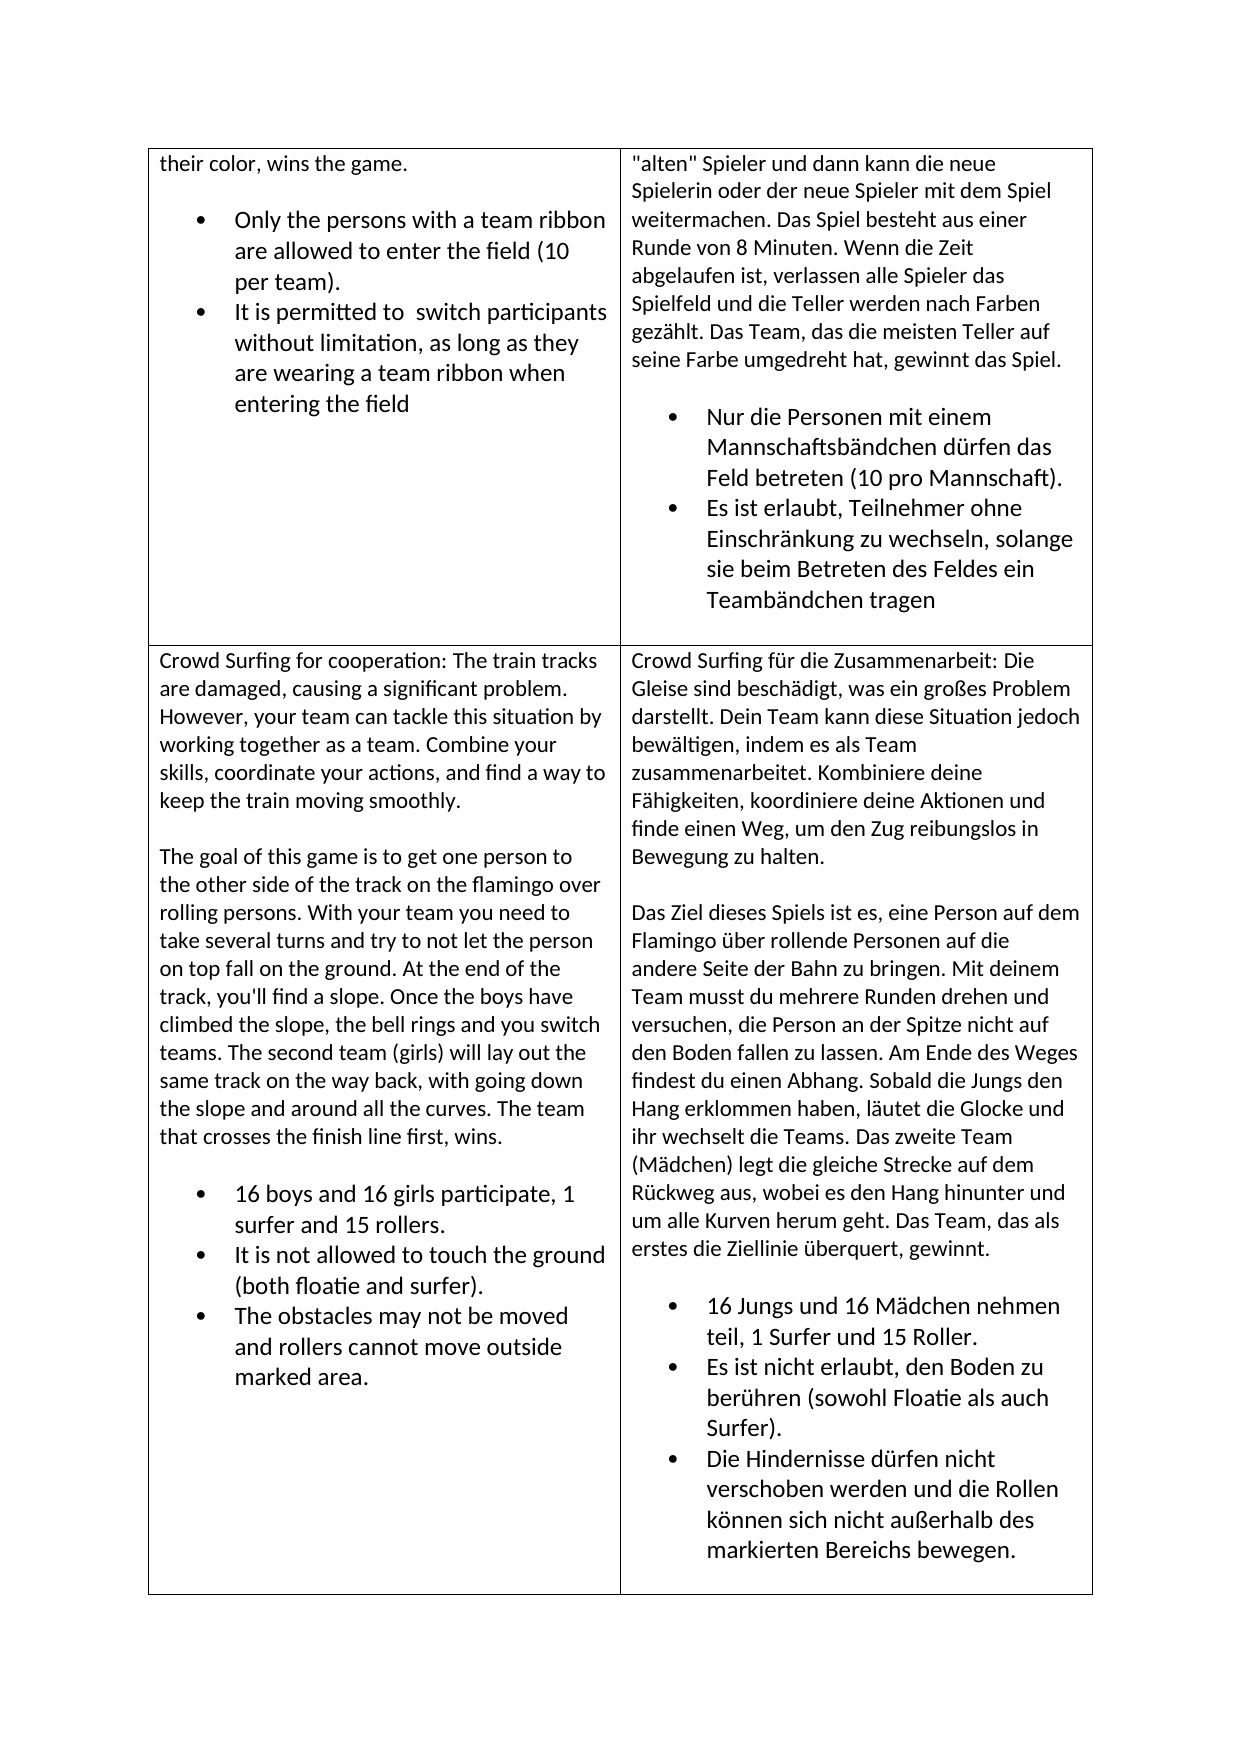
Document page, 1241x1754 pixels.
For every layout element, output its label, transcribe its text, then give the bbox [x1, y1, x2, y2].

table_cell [149, 149, 620, 645]
table_cell Crowd Surfing for cooperation: The train tracks are damaged, causing a significant problem. However, your team can tackle this situation by working together as a team. Combine your skills, coordinate your actions, and find a way to keep the train moving smoothly. The goal of this game is to get one person to the other side of the track on the flamingo over rolling persons. With your team you need to take several turns and try to not let the person on top fall on the ground. At the end of the track, you'll find a slope. Once the boys have climbed the slope, the bell rings and you switch teams. The second team (girls) will lay out the same track on the way back, with going down the slope and around all the curves. The team that crosses the finish line first, wins. 16 boys and 16 girls participate, 1 surfer and 15 rollers. It is not allowed to touch the ground (both floatie and surfer). The obstacles may not be moved and rollers cannot move outside marked area. [149, 646, 620, 1594]
table_cell Crowd Surfing für die Zusammenarbeit: Die Gleise sind beschädigt, was ein großes Problem darstellt. Dein Team kann diese Situation jedoch bewältigen, indem es als Team zusammenarbeitet. Kombiniere deine Fähigkeiten, koordiniere deine Aktionen und finde einen Weg, um den Zug reibungslos in Bewegung zu halten. Das Ziel dieses Spiels ist es, eine Person auf dem Flamingo über rollende Personen auf die andere Seite der Bahn zu bringen. Mit deinem Team musst du mehrere Runden drehen und versuchen, die Person an der Spitze nicht auf den Boden fallen zu lassen. Am Ende des Weges findest du einen Abhang. Sobald die Jungs den Hang erklommen haben, läutet die Glocke und ihr wechselt die Teams. Das zweite Team (Mädchen) legt die gleiche Strecke auf dem Rückweg aus, wobei es den Hang hinunter und um alle Kurven herum geht. Das Team, das als erstes die Ziellinie überquert, gewinnt. 16 Jungs und 16 Mädchen nehmen teil, 1 Surfer und 15 Roller. Es ist nicht erlaubt, den Boden zu berühren (sowohl Floatie als auch Surfer). Die Hindernisse dürfen nicht verschoben werden und die Rollen können sich nicht außerhalb des markierten Bereichs bewegen. [621, 646, 1092, 1594]
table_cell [621, 149, 1092, 645]
